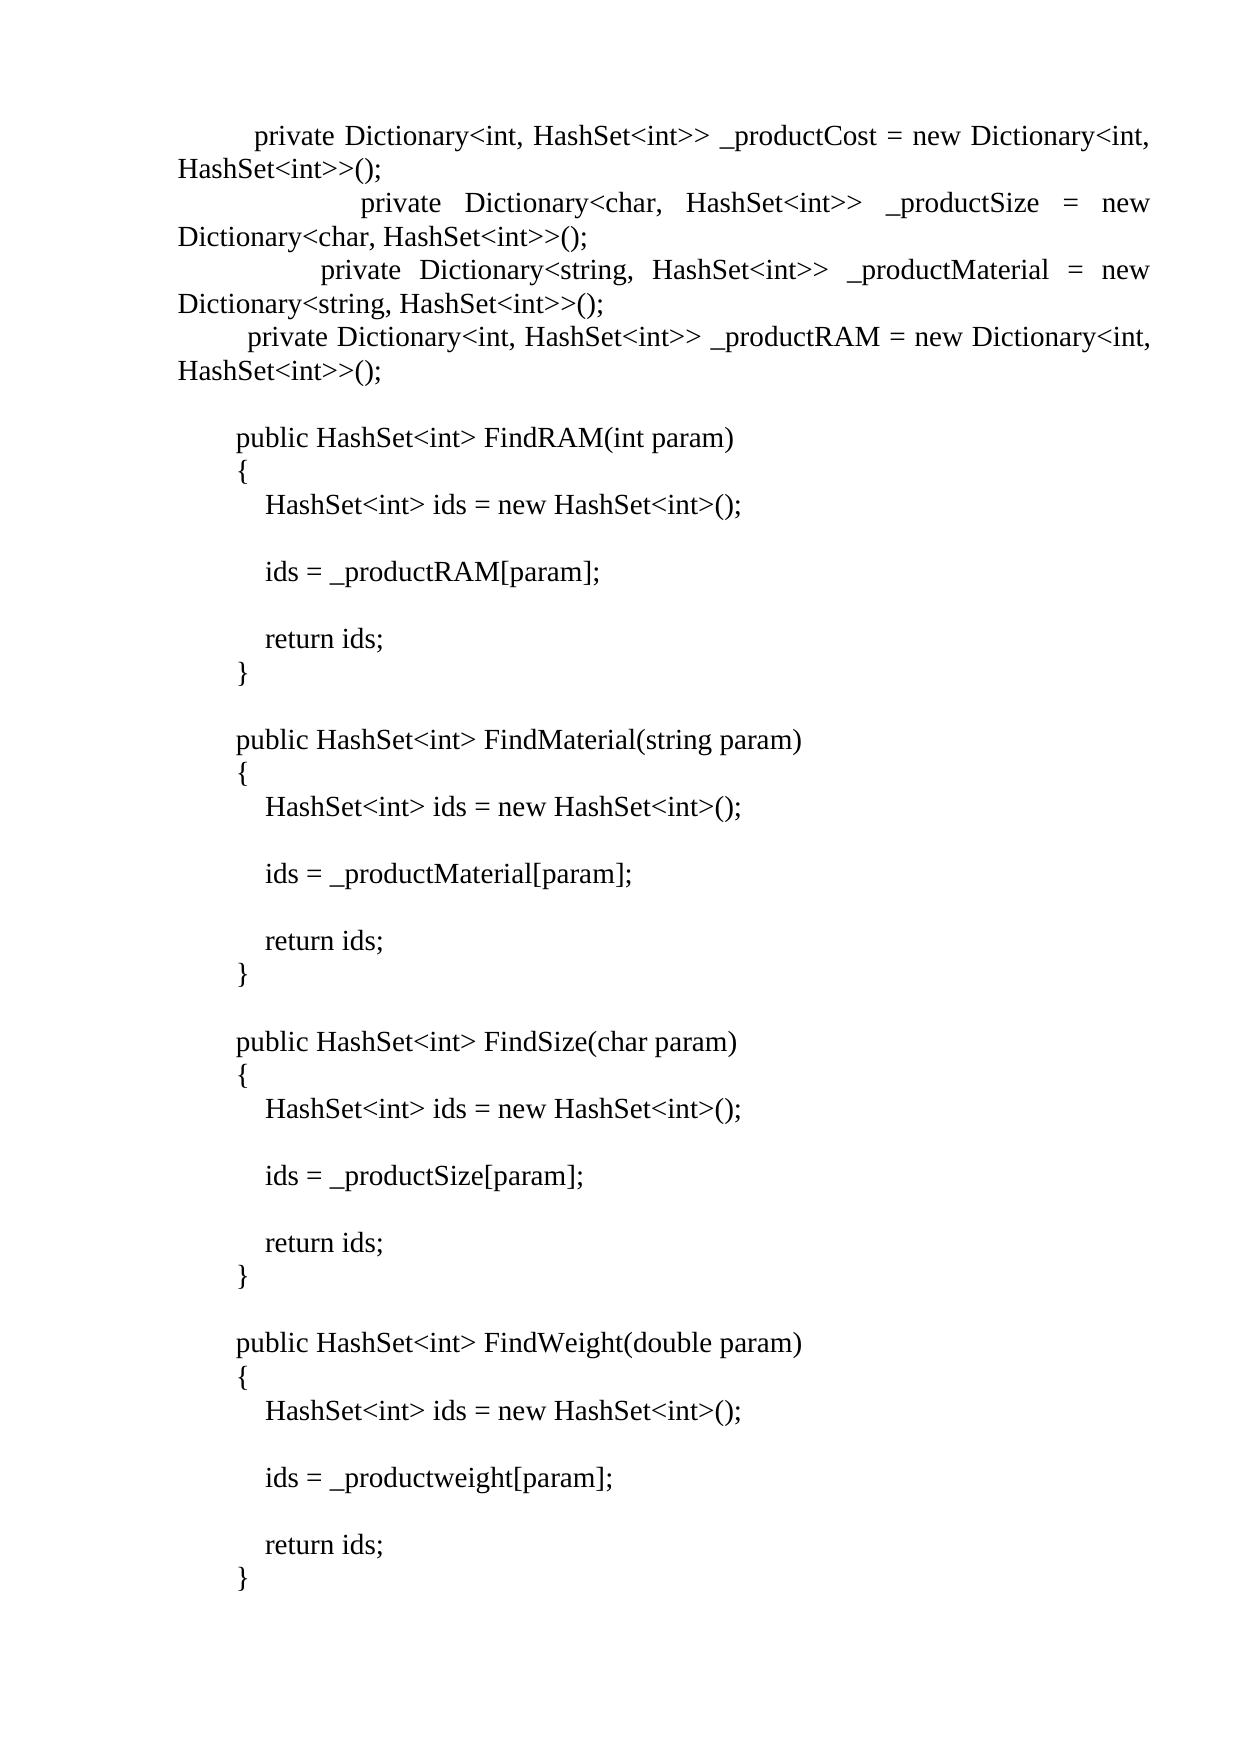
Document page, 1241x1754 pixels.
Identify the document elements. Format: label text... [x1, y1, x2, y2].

text private Dictionary<char, HashSet<int>> _productSize = new Dictionary<char, HashSet<int>>(); [177, 185, 1152, 252]
text } [177, 655, 1152, 688]
text } [177, 957, 1152, 990]
text ids = _productRAM[param]; [177, 554, 1152, 588]
text } [177, 1258, 1152, 1292]
text public HashSet<int> FindSize(char param) [177, 1024, 1152, 1057]
text ids = _productweight[param]; [177, 1460, 1152, 1493]
text public HashSet<int> FindRAM(int param) [177, 420, 1152, 453]
text private Dictionary<int, HashSet<int>> _productCost = new Dictionary<int, HashSet<int>>(); [177, 118, 1152, 185]
text } [177, 1560, 1152, 1594]
text { [177, 453, 1152, 487]
text public HashSet<int> FindMaterial(string param) [177, 722, 1152, 755]
text public HashSet<int> FindWeight(double param) [177, 1326, 1152, 1359]
text HashSet<int> ids = new HashSet<int>(); [177, 789, 1152, 822]
text return ids; [177, 1527, 1152, 1560]
text return ids; [177, 1225, 1152, 1258]
text HashSet<int> ids = new HashSet<int>(); [177, 487, 1152, 521]
text return ids; [177, 923, 1152, 957]
text private Dictionary<int, HashSet<int>> _productRAM = new Dictionary<int, HashSet<int>>(); [177, 319, 1152, 386]
text private Dictionary<string, HashSet<int>> _productMaterial = new Dictionary<string, HashSet<int>>(); [177, 252, 1152, 319]
text ids = _productMaterial[param]; [177, 856, 1152, 889]
text return ids; [177, 621, 1152, 655]
text HashSet<int> ids = new HashSet<int>(); [177, 1091, 1152, 1124]
text ids = _productSize[param]; [177, 1158, 1152, 1191]
text { [177, 1057, 1152, 1091]
text HashSet<int> ids = new HashSet<int>(); [177, 1393, 1152, 1426]
text { [177, 1359, 1152, 1393]
text { [177, 755, 1152, 789]
